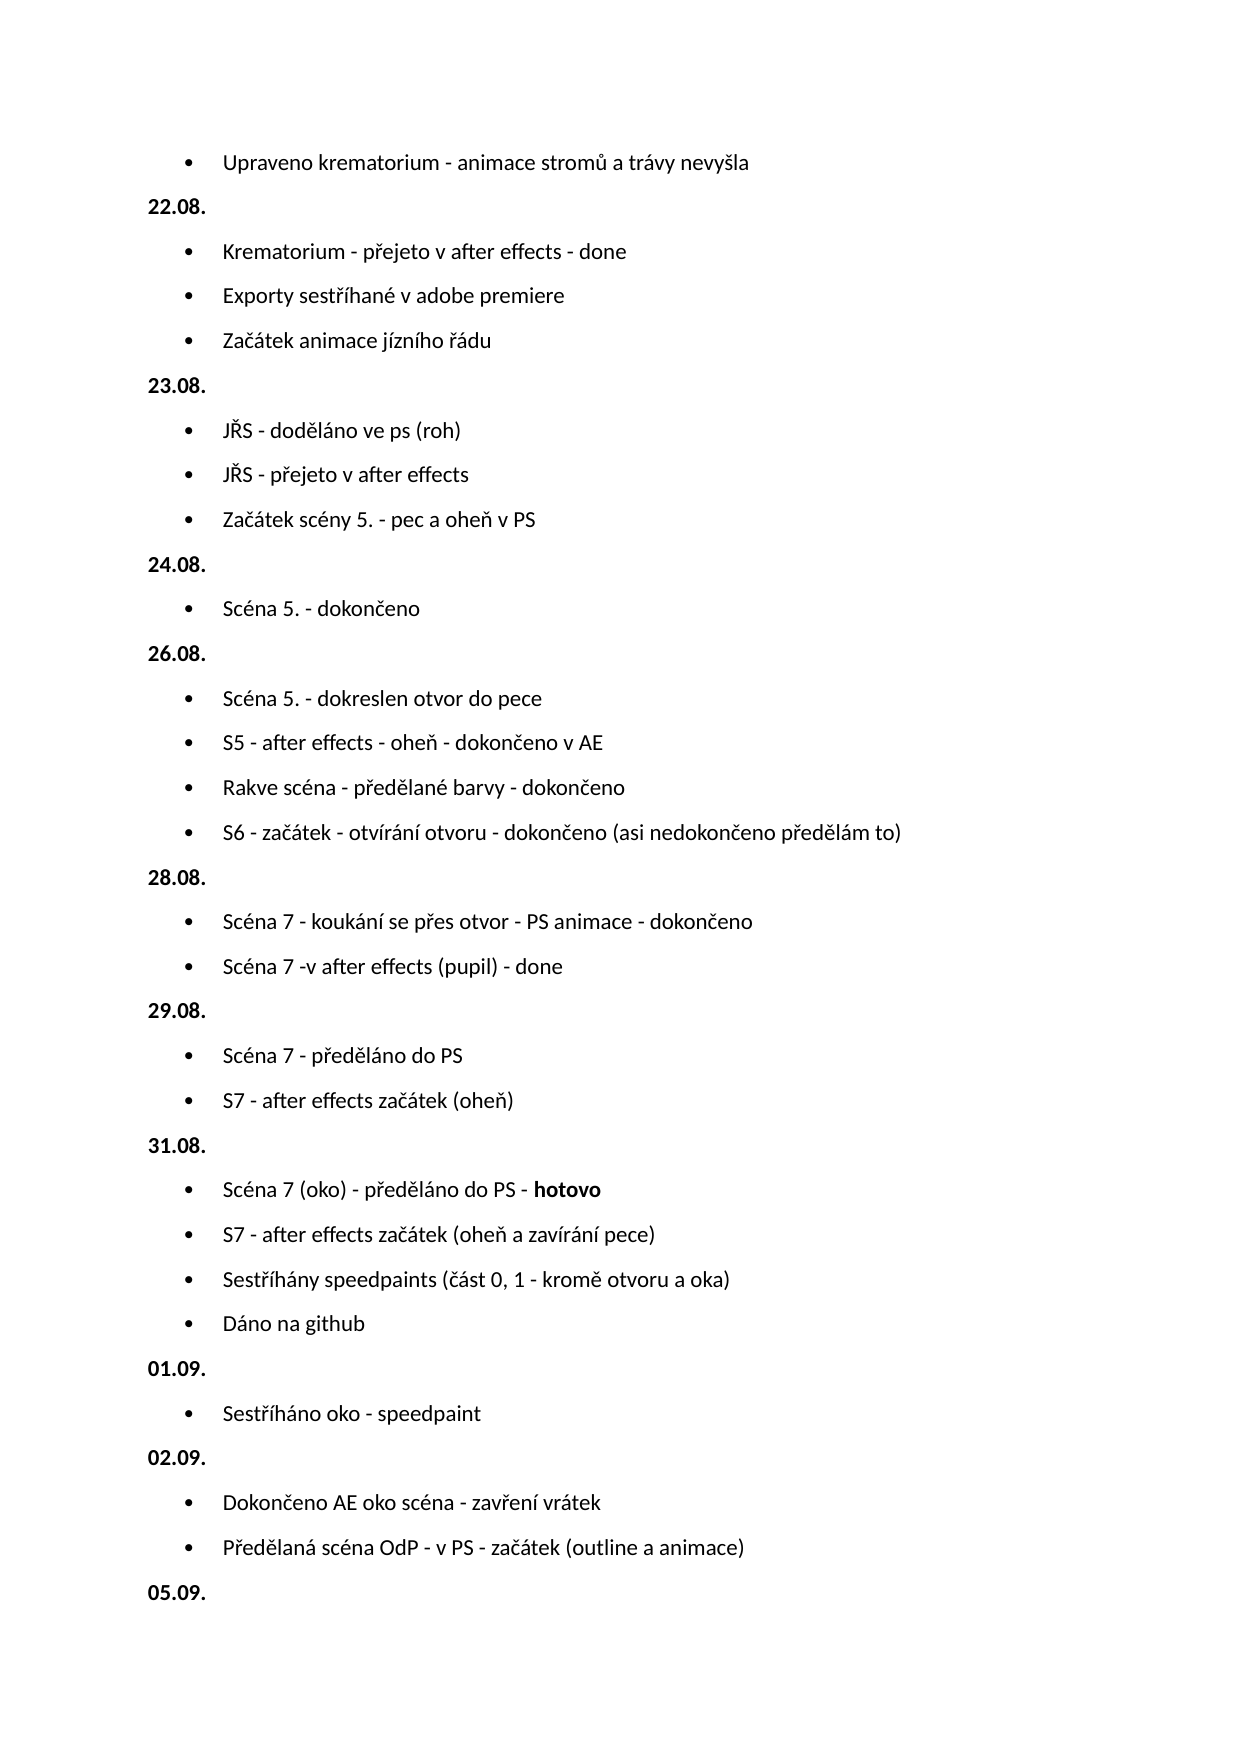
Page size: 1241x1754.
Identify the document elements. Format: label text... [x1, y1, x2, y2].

text 31.08. [148, 1131, 1093, 1159]
text 22.08. [148, 192, 1093, 220]
list Scéna 7 - předěláno do PS [185, 1041, 1093, 1069]
list S7 - after effects začátek (oheň) [185, 1086, 1093, 1114]
list S5 - after effects - oheň - dokončeno v AE [185, 728, 1093, 757]
list Sestříhány speedpaints (část 0, 1 - kromě otvoru a oka) [185, 1265, 1093, 1293]
list Předělaná scéna OdP - v PS - začátek (outline a animace) [185, 1533, 1093, 1561]
text 23.08. [148, 371, 1093, 399]
text 28.08. [148, 863, 1093, 891]
list Začátek scény 5. - pec a oheň v PS [185, 505, 1093, 533]
list Krematorium - přejeto v after effects - done [185, 237, 1093, 265]
list Scéna 5. - dokreslen otvor do pece [185, 684, 1093, 712]
list Scéna 7 - koukání se přes otvor - PS animace - dokončeno [185, 907, 1093, 935]
list S6 - začátek - otvírání otvoru - dokončeno (asi nedokončeno předělám to) [185, 818, 1093, 846]
list Exporty sestříhané v adobe premiere [185, 282, 1093, 310]
text 24.08. [148, 550, 1093, 578]
list Upraveno krematorium - animace stromů a trávy nevyšla [185, 148, 1093, 176]
list S7 - after effects začátek (oheň a zavírání pece) [185, 1220, 1093, 1248]
list Sestříháno oko - speedpaint [185, 1399, 1093, 1427]
list Scéna 7 (oko) - předěláno do PS - hotovo [185, 1175, 1093, 1203]
list Začátek animace jízního řádu [185, 326, 1093, 354]
list Dáno na github [185, 1309, 1093, 1337]
text 01.09. [148, 1354, 1093, 1382]
text 05.09. [148, 1578, 1093, 1606]
list Dokončeno AE oko scéna - zavření vrátek [185, 1488, 1093, 1516]
list Scéna 5. - dokončeno [185, 594, 1093, 622]
list JŘS - doděláno ve ps (roh) [185, 416, 1093, 444]
text 02.09. [148, 1443, 1093, 1472]
list Rakve scéna - předělané barvy - dokončeno [185, 773, 1093, 801]
text 29.08. [148, 997, 1093, 1025]
list Scéna 7 -v after effects (pupil) - done [185, 952, 1093, 980]
list JŘS - přejeto v after effects [185, 460, 1093, 488]
text 26.08. [148, 639, 1093, 667]
